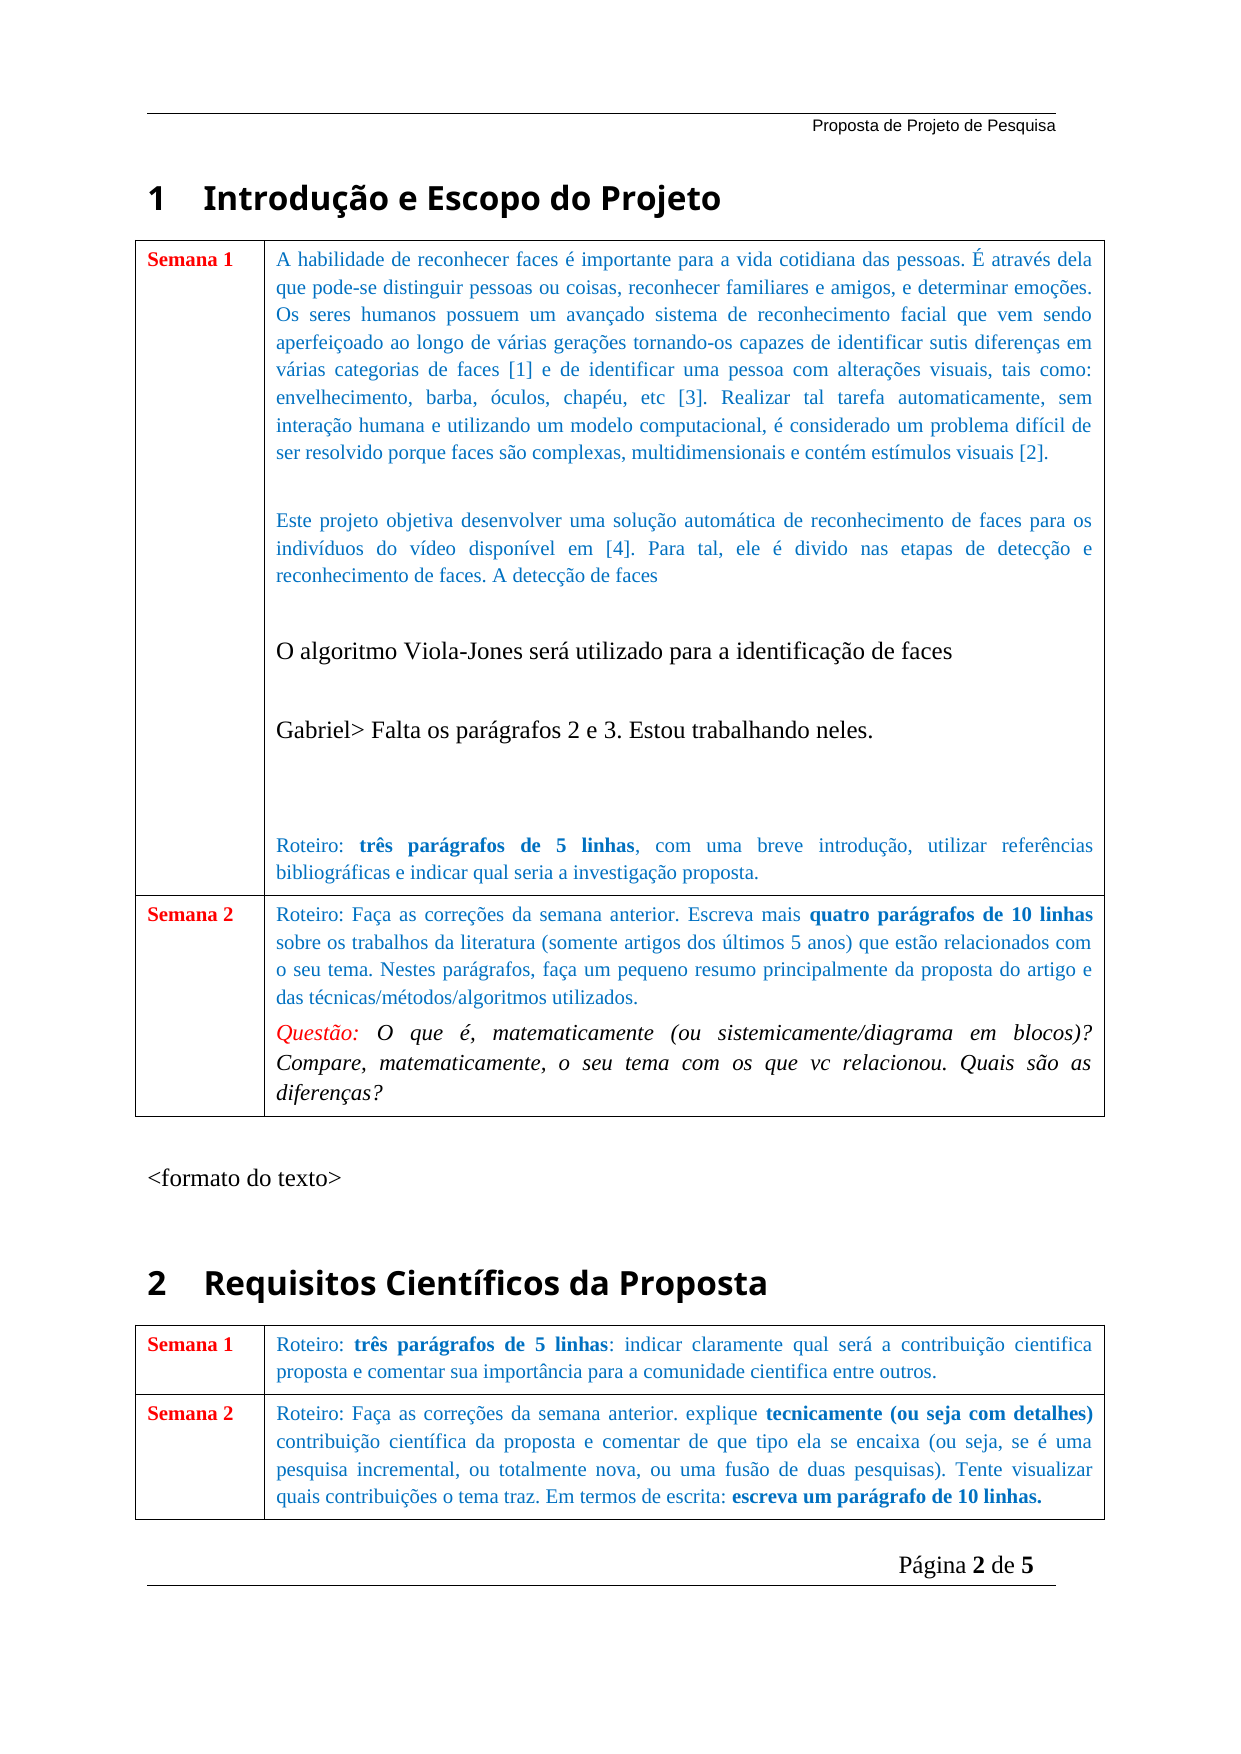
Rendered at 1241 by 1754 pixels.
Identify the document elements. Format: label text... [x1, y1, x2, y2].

text <formato do texto> [147, 1163, 1093, 1191]
subtitle Introdução e Escopo do Projeto [147, 175, 1093, 220]
table_header Semana 1 [136, 241, 264, 895]
subtitle Requisitos Científicos da Proposta [147, 1260, 1093, 1305]
table_header Semana 1 [136, 1326, 264, 1394]
table_header A habilidade de reconhecer faces é importante para a vida cotidiana das pessoas. É através dela que pode-se distinguir pessoas ou coisas, reconhecer familiares e amigos, e determinar emoções. Os seres humanos possuem um avançado sistema de reconhecimento facial que vem sendo aperfeiçoado ao longo de várias gerações tornando-os capazes de identificar sutis diferenças em várias categorias de faces [1] e de identificar uma pessoa com alterações visuais, tais como: envelhecimento, barba, óculos, chapéu, etc [3]. Realizar tal tarefa automaticamente, sem interação humana e utilizando um modelo computacional, é considerado um problema difícil de ser resolvido porque faces são complexas, multidimensionais e contém estímulos visuais [2]. Este projeto objetiva desenvolver uma solução automática de reconhecimento de faces para os indivíduos do vídeo disponível em [4]. Para tal, ele é divido nas etapas de detecção e reconhecimento de faces. A detecção de faces O algoritmo Viola-Jones será utilizado para a identificação de faces Gabriel> Falta os parágrafos 2 e 3. Estou trabalhando neles. Roteiro: três parágrafos de 5 linhas, com uma breve introdução, utilizar referências bibliográficas e indicar qual seria a investigação proposta. [265, 241, 1104, 895]
table_cell Semana 2 [136, 1395, 264, 1519]
table_header Roteiro: três parágrafos de 5 linhas: indicar claramente qual será a contribuição cientifica proposta e comentar sua importância para a comunidade cientifica entre outros. [265, 1326, 1104, 1394]
table_cell Semana 2 [136, 896, 264, 1116]
table_cell Roteiro: Faça as correções da semana anterior. explique tecnicamente (ou seja com detalhes) contribuição científica da proposta e comentar de que tipo ela se encaixa (ou seja, se é uma pesquisa incremental, ou totalmente nova, ou uma fusão de duas pesquisas). Tente visualizar quais contribuições o tema traz. Em termos de escrita: escreva um parágrafo de 10 linhas. [265, 1395, 1104, 1519]
table_cell Roteiro: Faça as correções da semana anterior. Escreva mais quatro parágrafos de 10 linhas sobre os trabalhos da literatura (somente artigos dos últimos 5 anos) que estão relacionados com o seu tema. Nestes parágrafos, faça um pequeno resumo principalmente da proposta do artigo e das técnicas/métodos/algoritmos utilizados. Questão: O que é, matematicamente (ou sistemicamente/diagrama em blocos)? Compare, matematicamente, o seu tema com os que vc relacionou. Quais são as diferenças? [265, 896, 1104, 1116]
